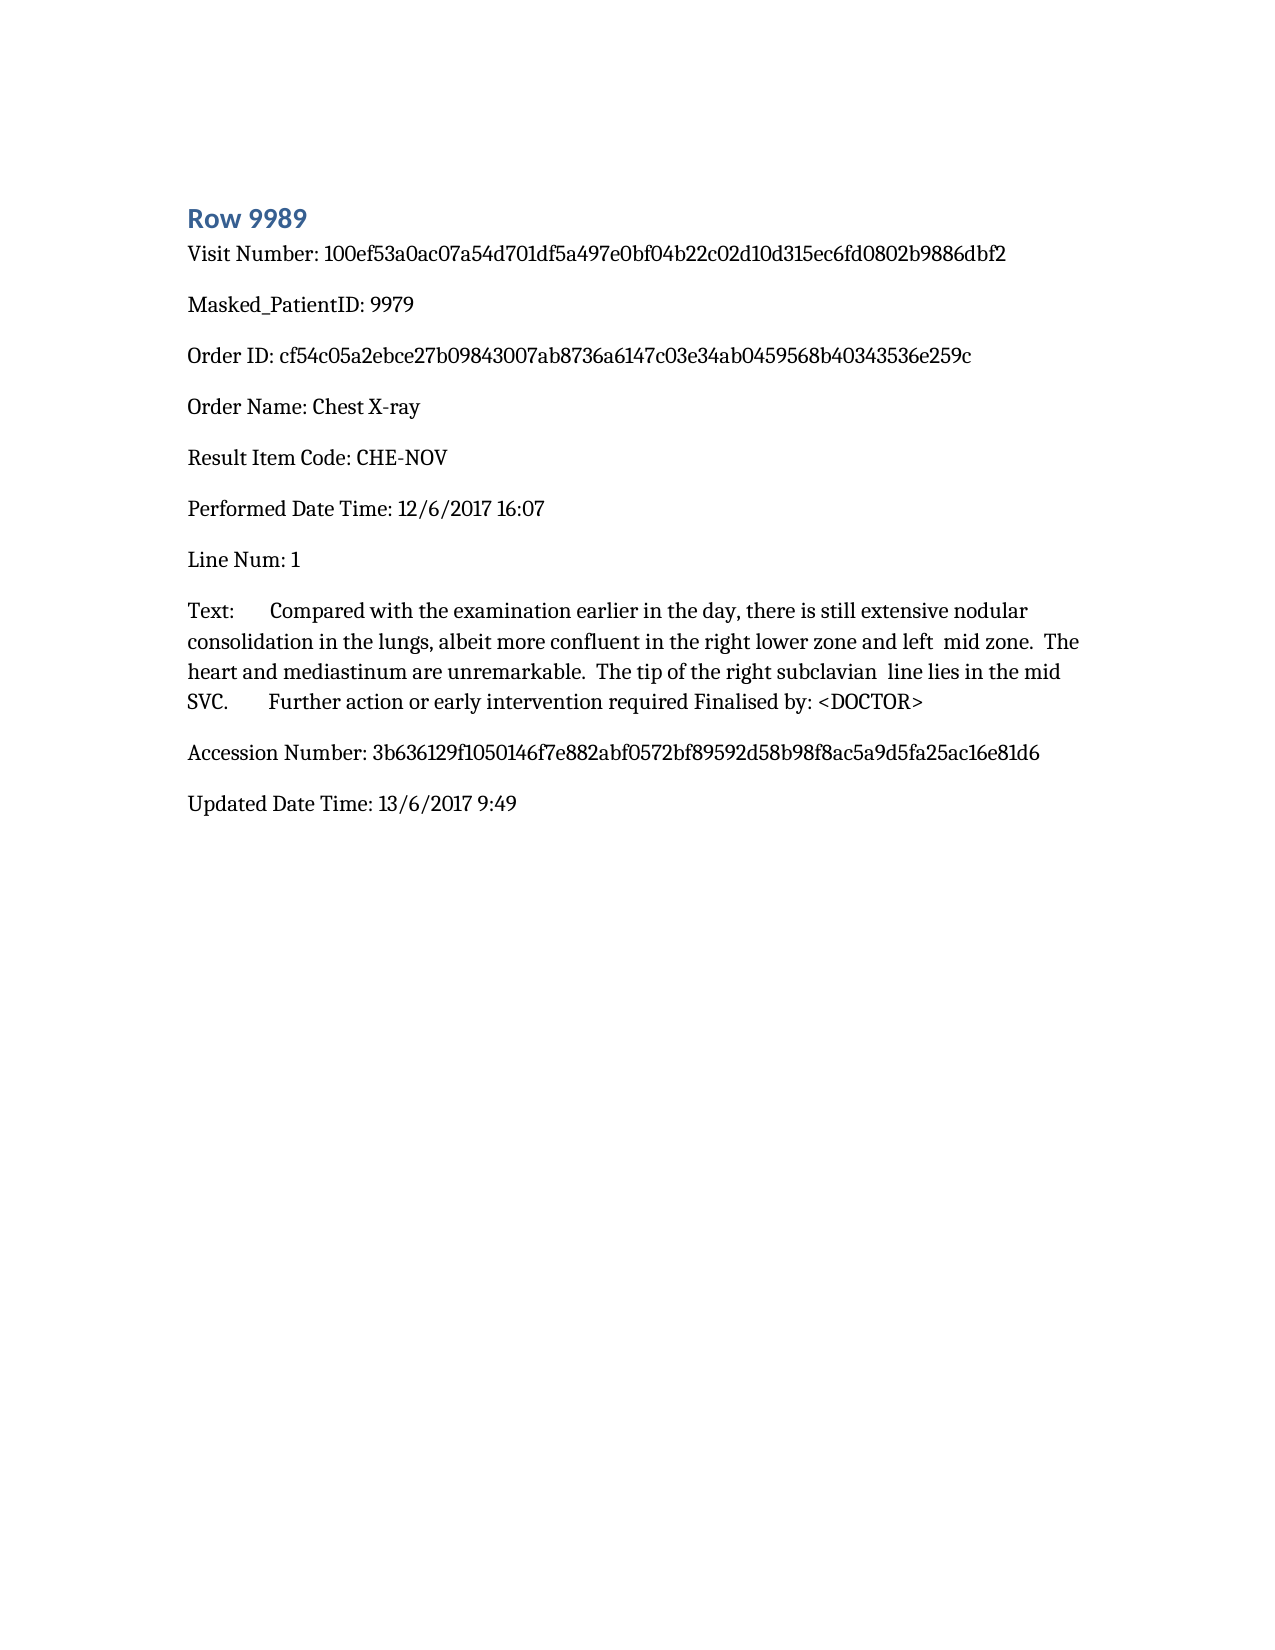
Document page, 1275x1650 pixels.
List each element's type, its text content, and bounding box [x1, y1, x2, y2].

text Visit Number: 100ef53a0ac07a54d701df5a497e0bf04b22c02d10d315ec6fd0802b9886dbf2 [187, 241, 1087, 267]
text Result Item Code: CHE-NOV [187, 445, 1087, 471]
text Updated Date Time: 13/6/2017 9:49 [187, 791, 1087, 817]
text Accession Number: 3b636129f1050146f7e882abf0572bf89592d58b98f8ac5a9d5fa25ac16e81d6 [187, 740, 1087, 766]
text Masked_PatientID: 9979 [187, 292, 1087, 318]
text Performed Date Time: 12/6/2017 16:07 [187, 496, 1087, 522]
text Order Name: Chest X-ray [187, 394, 1087, 420]
subtitle Row 9989 [187, 200, 1087, 236]
text Line Num: 1 [187, 547, 1087, 573]
text Order ID: cf54c05a2ebce27b09843007ab8736a6147c03e34ab0459568b40343536e259c [187, 343, 1087, 369]
text Text: Compared with the examination earlier in the day, there is still extensive nodular consolidation in the lungs, albeit more confluent in the right lower zone and left mid zone. The heart and mediastinum are unremarkable. The tip of the right subclavian line lies in the mid SVC. Further action or early intervention required Finalised by: <DOCTOR> [187, 598, 1087, 715]
